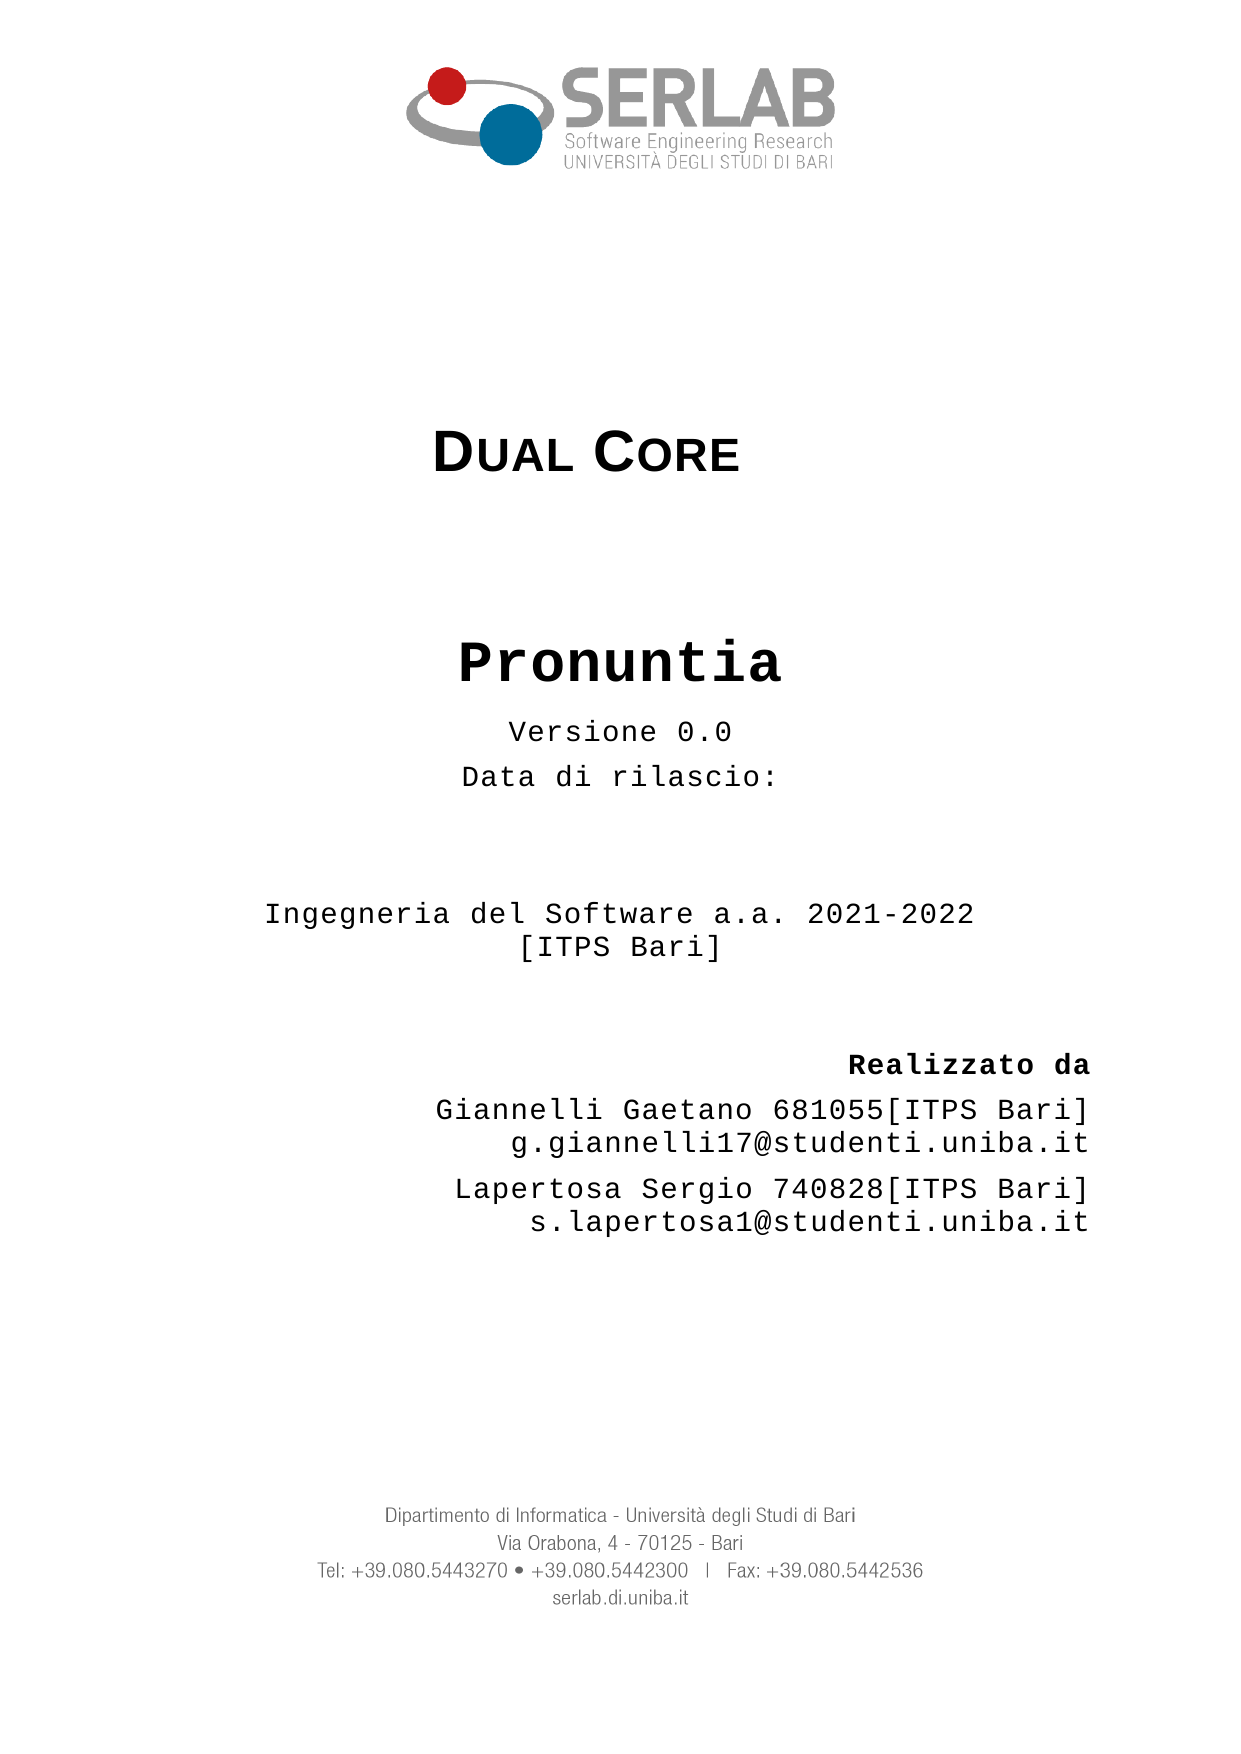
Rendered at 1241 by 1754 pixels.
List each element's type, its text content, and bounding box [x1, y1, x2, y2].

picture [401, 65, 840, 171]
text Data di rilascio: [150, 762, 1090, 796]
text Giannelli Gaetano 681055[ITPS Bari] g.giannelli17@studenti.uniba.it [150, 1095, 1090, 1161]
text Realizzato da [150, 1050, 1090, 1083]
text Lapertosa Sergio 740828[ITPS Bari] s.lapertosa1@studenti.uniba.it [150, 1174, 1090, 1240]
text Dual Core [150, 417, 1090, 484]
text Ingegneria del Software a.a. 2021-2022 [ITPS Bari] [150, 899, 1090, 965]
picture [315, 1506, 925, 1611]
text Versione 0.0 [150, 717, 1090, 750]
text Pronuntia [150, 633, 1090, 699]
